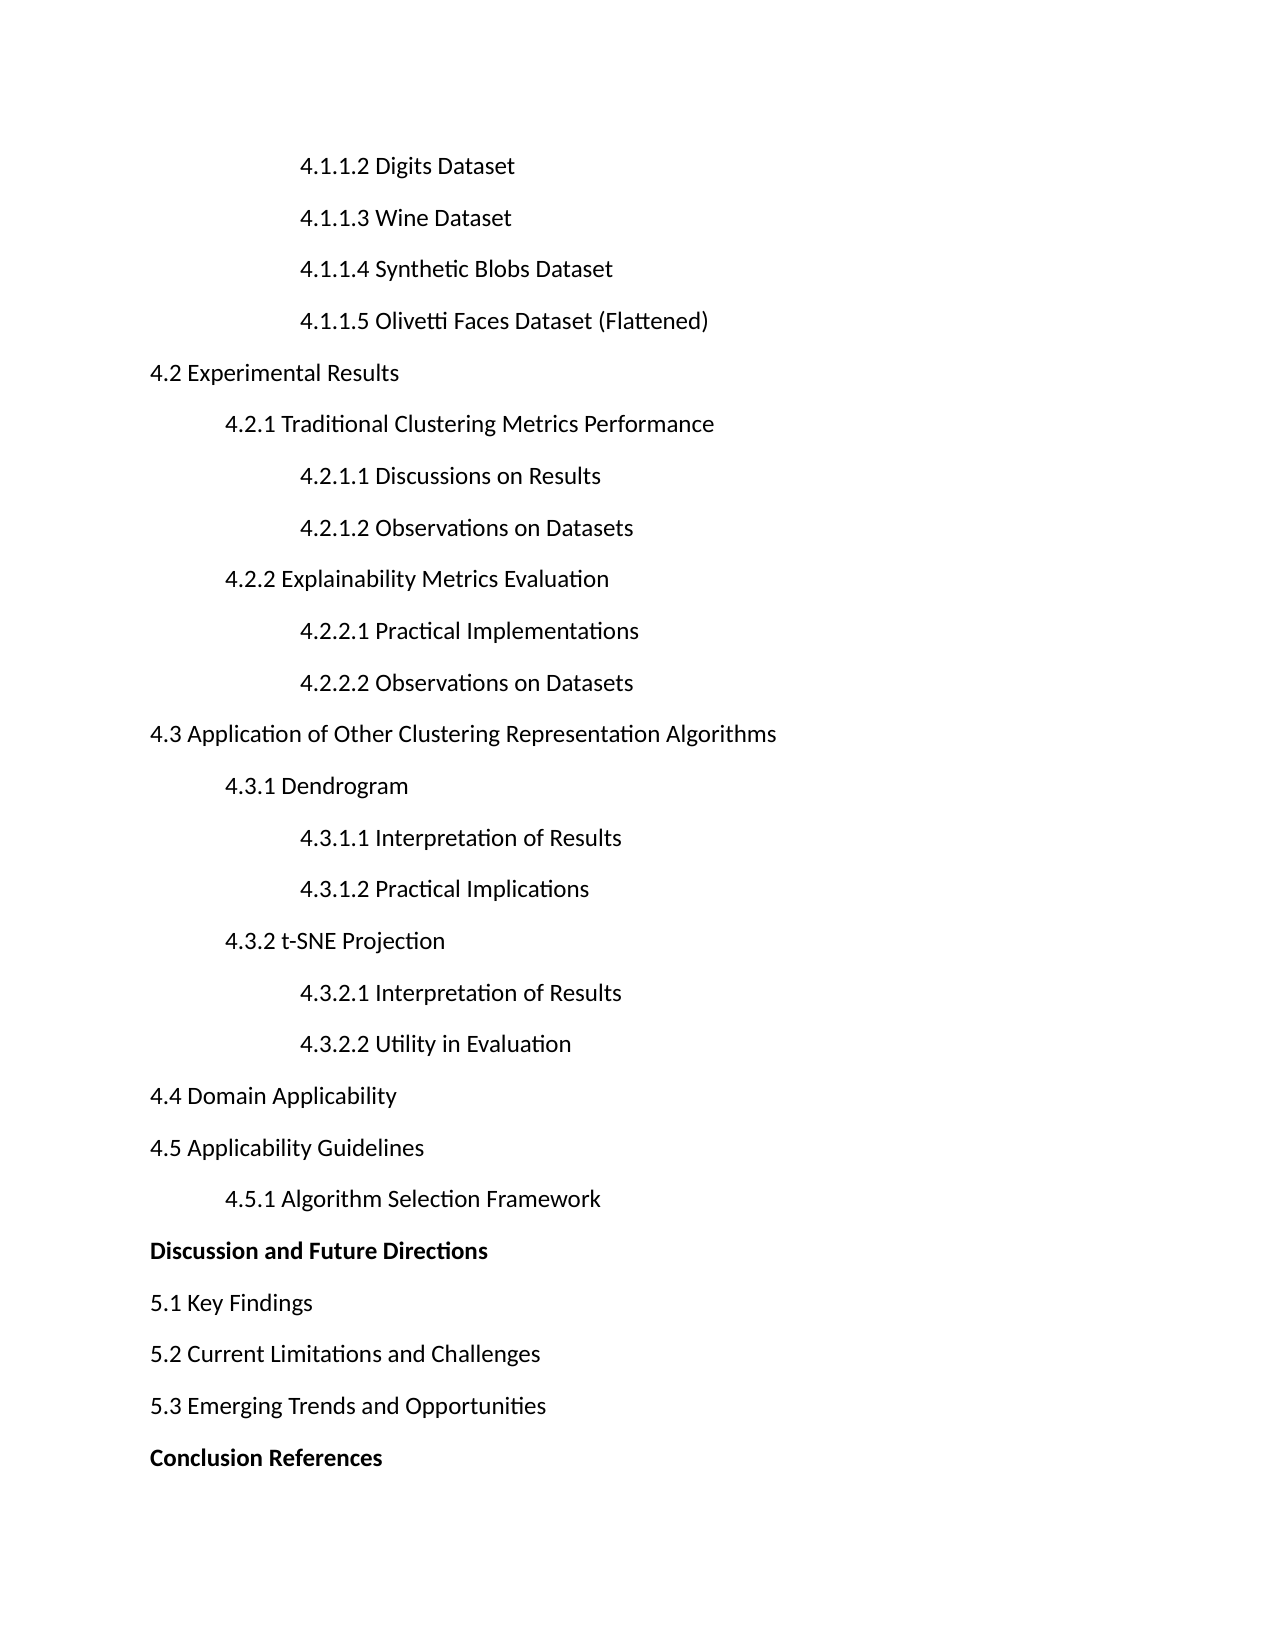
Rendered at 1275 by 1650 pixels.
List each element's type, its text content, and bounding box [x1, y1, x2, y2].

text 5.2 Current Limitations and Challenges [150, 1338, 1125, 1369]
text 5.1 Key Findings [150, 1287, 1125, 1317]
text 4.3.2.1 Interpretation of Results [225, 977, 1125, 1007]
text 4.3 Application of Other Clustering Representation Algorithms [150, 718, 1125, 749]
text 4.4 Domain Applicability [150, 1080, 1125, 1111]
text Conclusion References [150, 1442, 1125, 1472]
text 4.1.1.2 Digits Dataset [300, 150, 1125, 181]
text 4.3.1.2 Practical Implications [225, 873, 1125, 904]
text 4.2.1.1 Discussions on Results [300, 460, 1125, 491]
text 4.2.1 Traditional Clustering Metrics Performance [150, 408, 1125, 439]
text 4.1.1.4 Synthetic Blobs Dataset [300, 253, 1125, 284]
text Discussion and Future Directions [150, 1235, 1125, 1266]
text 4.2 Experimental Results [150, 357, 1125, 387]
text 5.3 Emerging Trends and Opportunities [150, 1390, 1125, 1421]
text 4.3.2 t-SNE Projection [150, 925, 1125, 956]
text 4.1.1.5 Olivetti Faces Dataset (Flattened) [300, 305, 1125, 336]
text 4.3.1 Dendrogram [150, 770, 1125, 801]
text 4.2.2 Explainability Metrics Evaluation [150, 563, 1125, 594]
text 4.3.1.1 Interpretation of Results [225, 822, 1125, 852]
text 4.5.1 Algorithm Selection Framework [150, 1183, 1125, 1214]
text 4.2.2.2 Observations on Datasets [300, 667, 1125, 697]
text 4.3.2.2 Utility in Evaluation [225, 1028, 1125, 1059]
text 4.2.1.2 Observations on Datasets [300, 512, 1125, 542]
text 4.1.1.3 Wine Dataset [300, 202, 1125, 232]
text 4.5 Applicability Guidelines [150, 1132, 1125, 1162]
text 4.2.2.1 Practical Implementations [300, 615, 1125, 646]
